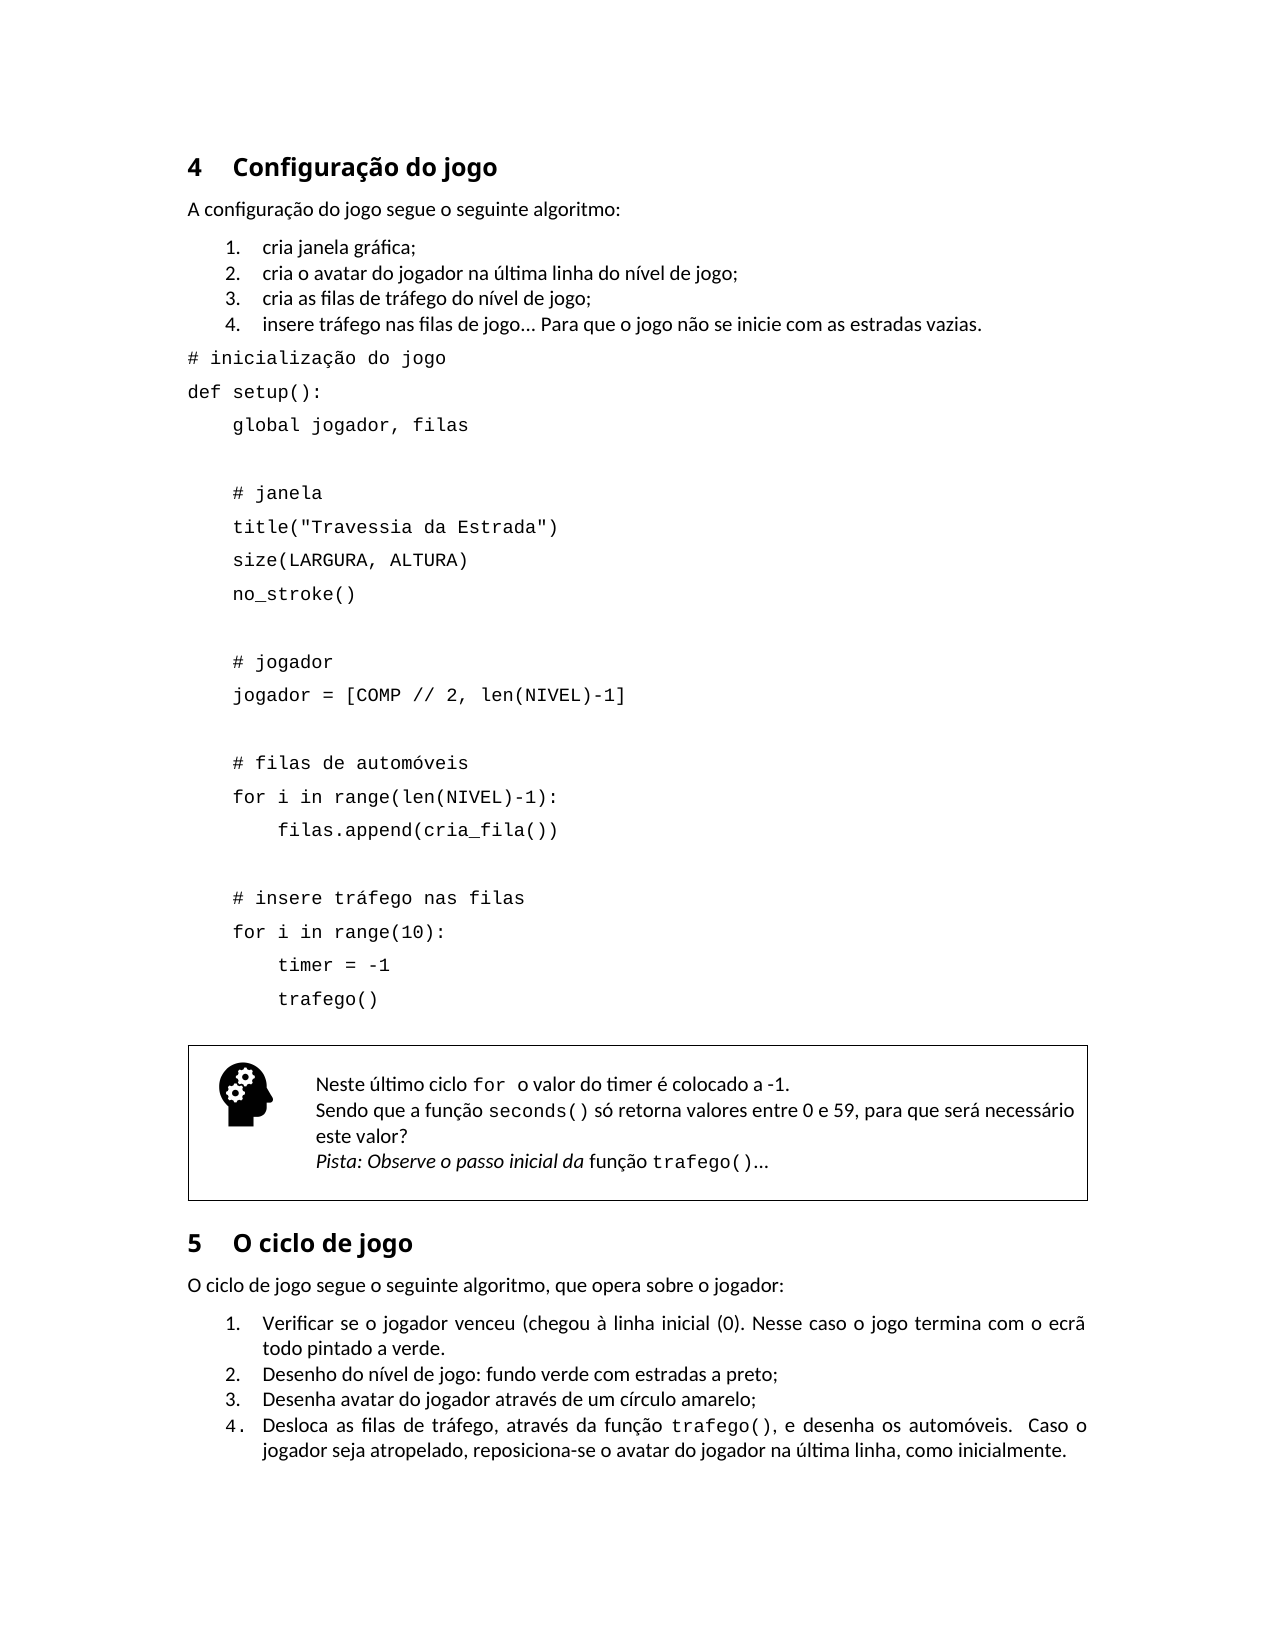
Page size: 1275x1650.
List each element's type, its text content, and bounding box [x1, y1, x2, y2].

text # jogador [187, 652, 1087, 674]
text for i in range(len(NIVEL)-1): [187, 787, 1087, 809]
text no_stroke() [187, 585, 1087, 606]
list insere tráfego nas filas de jogo... Para que o jogo não se inicie com as estradas vazias. [225, 311, 1087, 336]
text # filas de automóveis [187, 754, 1087, 775]
text # inicialização do jogo [187, 349, 1087, 370]
list cria janela gráfica; [225, 234, 1087, 260]
text global jogador, filas [187, 416, 1087, 437]
subtitle O ciclo de jogo [187, 1226, 1087, 1260]
list Desloca as filas de tráfego, através da função trafego(), e desenha os automóveis. Caso o jogador seja atropelado, reposiciona-se o avatar do jogador na última linha, como inicialmente. [225, 1412, 1087, 1463]
text timer = -1 [187, 956, 1087, 977]
list cria o avatar do jogador na última linha do nível de jogo; [225, 260, 1087, 285]
list Desenho do nível de jogo: fundo verde com estradas a preto; [225, 1361, 1087, 1386]
text def setup(): [187, 382, 1087, 404]
text size(LARGURA, ALTURA) [187, 551, 1087, 572]
text # janela [187, 484, 1087, 505]
text title("Travessia da Estrada") [187, 517, 1087, 539]
text trafego() [187, 990, 1087, 1011]
subtitle Configuração do jogo [187, 150, 1087, 184]
picture [208, 1058, 284, 1134]
text O ciclo de jogo segue o seguinte algoritmo, que opera sobre o jogador: [187, 1272, 1087, 1298]
table_header [189, 1046, 304, 1200]
table_header Neste último ciclo for o valor do timer é colocado a -1. Sendo que a função seconds() só retorna valores entre 0 e 59, para que será necessário este valor? Pista: Observe o passo inicial da função trafego()... [304, 1046, 1087, 1200]
text filas.append(cria_fila()) [187, 821, 1087, 842]
list cria as filas de tráfego do nível de jogo; [225, 285, 1087, 311]
list Verificar se o jogador venceu (chegou à linha inicial (0). Nesse caso o jogo termina com o ecrã todo pintado a verde. [225, 1310, 1087, 1361]
list Desenha avatar do jogador através de um círculo amarelo; [225, 1386, 1087, 1412]
text jogador = [COMP // 2, len(NIVEL)-1] [187, 686, 1087, 707]
text A configuração do jogo segue o seguinte algoritmo: [187, 197, 1087, 222]
text for i in range(10): [187, 922, 1087, 944]
text # insere tráfego nas filas [187, 889, 1087, 910]
